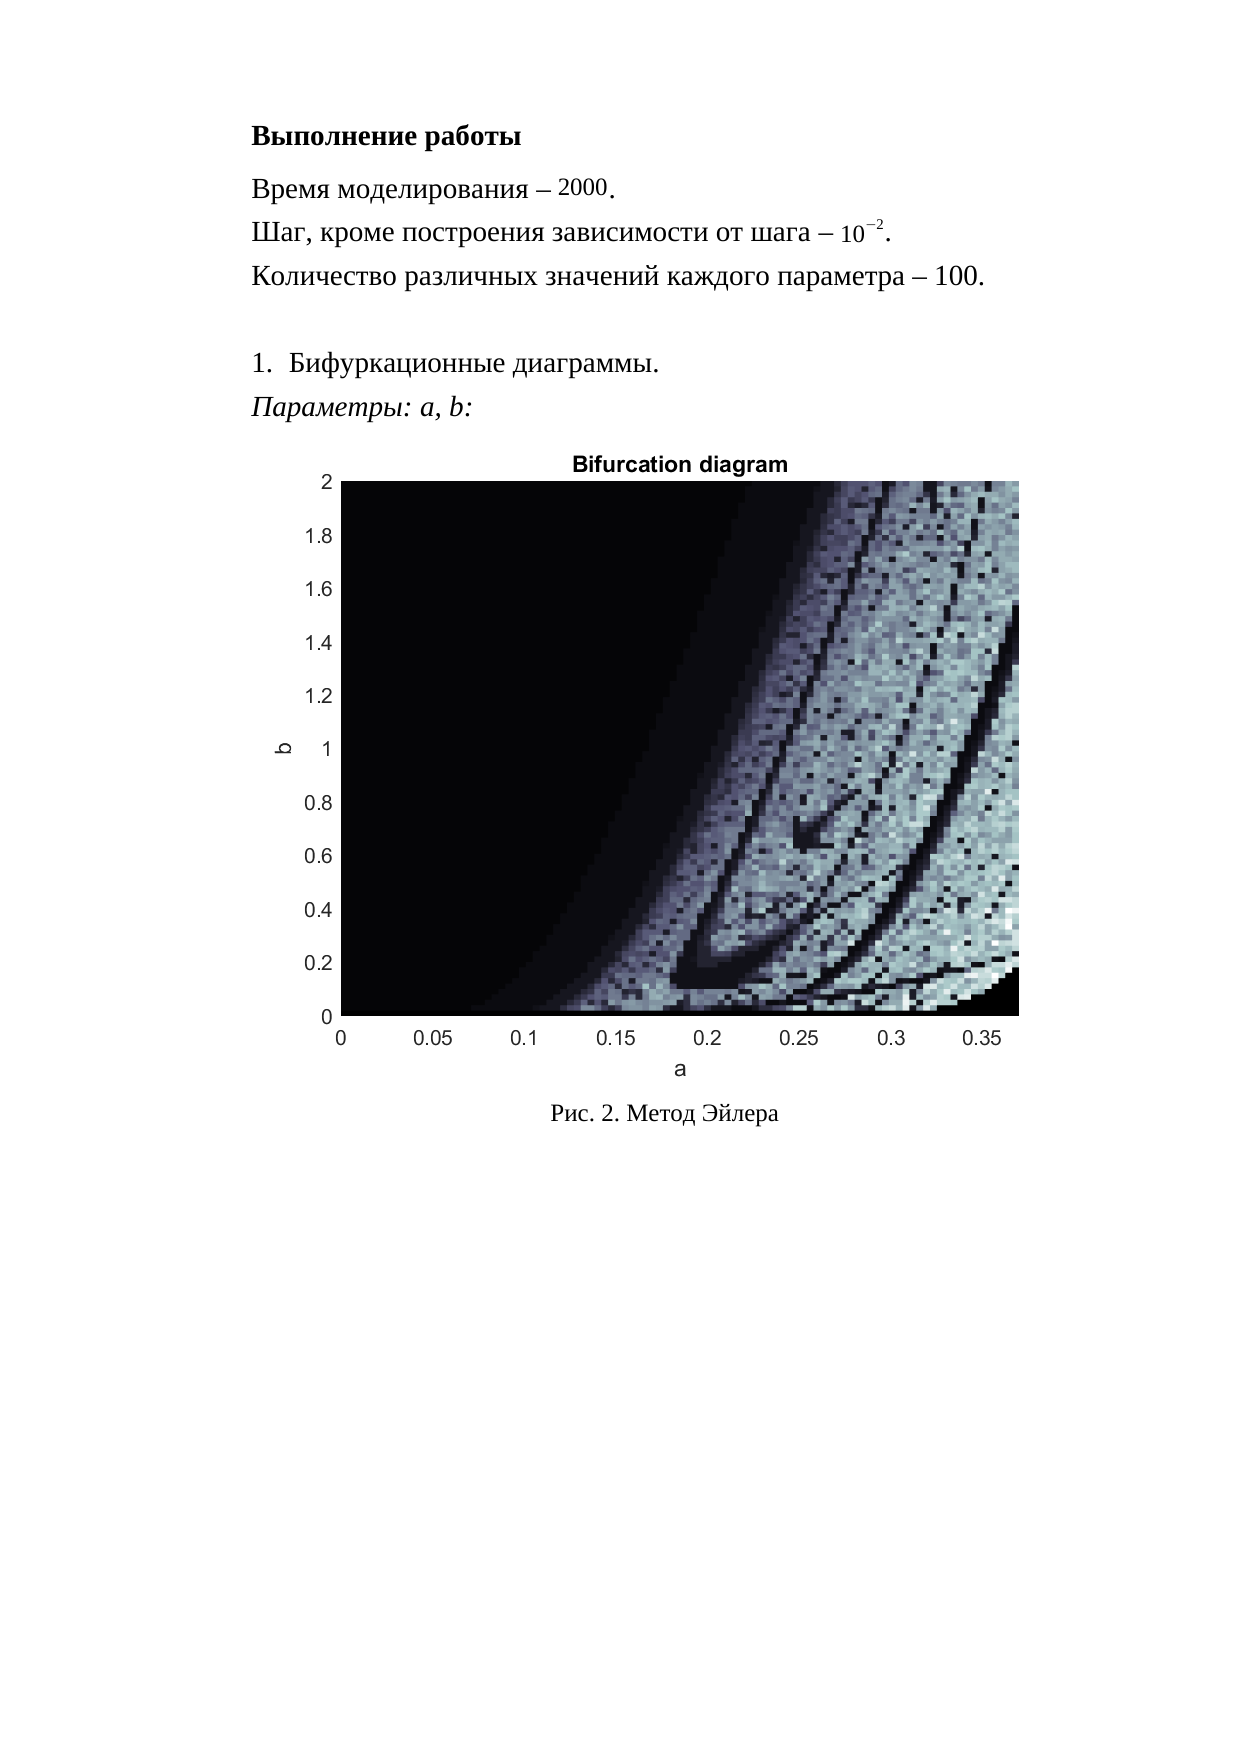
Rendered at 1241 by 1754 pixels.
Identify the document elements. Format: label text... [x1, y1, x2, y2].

picture [227, 432, 1102, 1088]
text Шаг, кроме построения зависимости от шага – . [177, 214, 1152, 248]
text Рис. 2. Метод Эйлера [177, 1098, 1152, 1126]
text Параметры: a, b: [177, 389, 1152, 422]
text Количество различных значений каждого параметра – 100. [177, 258, 1152, 292]
list Бифуркационные диаграммы. [251, 345, 1152, 379]
text Выполнение работы [177, 118, 1152, 152]
text Время моделирования – . [177, 171, 1152, 204]
